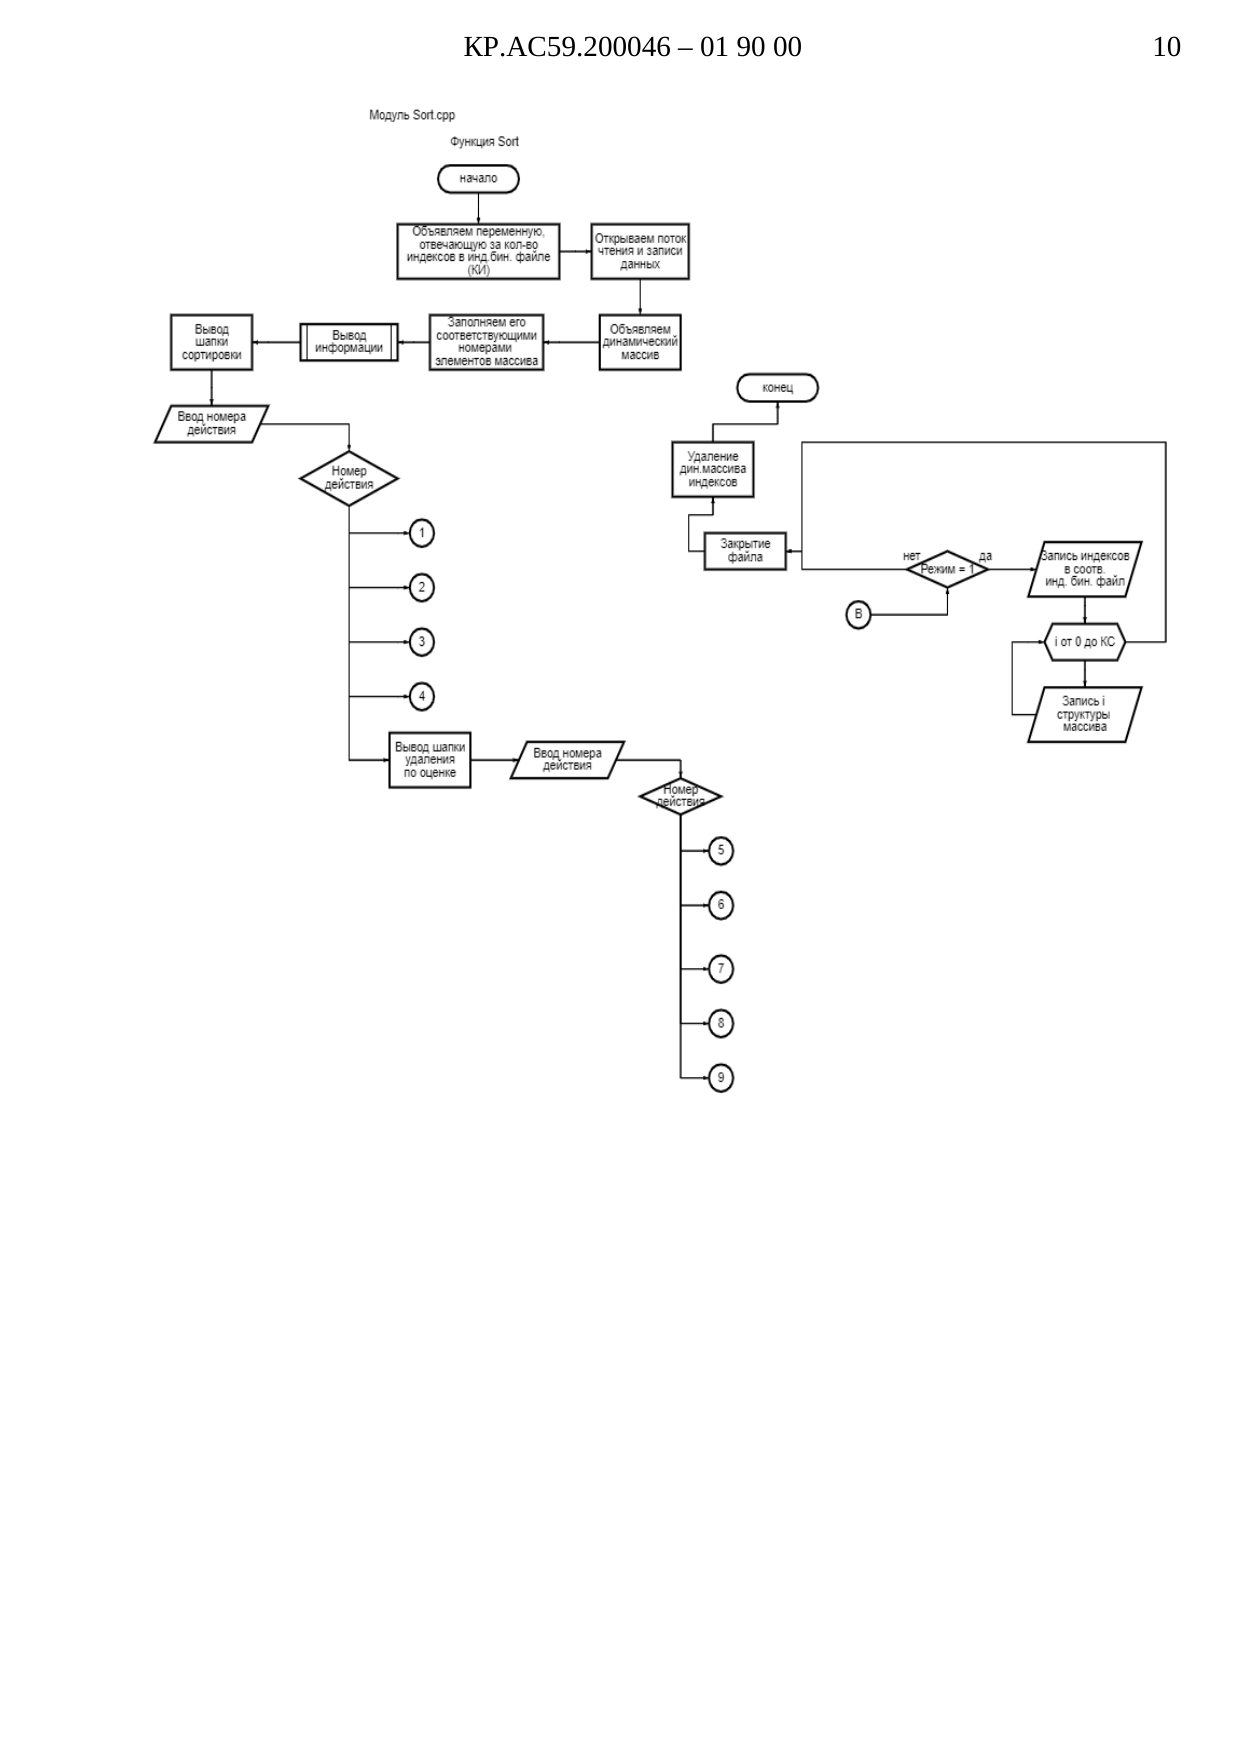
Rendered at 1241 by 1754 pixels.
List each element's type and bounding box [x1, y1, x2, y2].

picture [147, 88, 1182, 1110]
